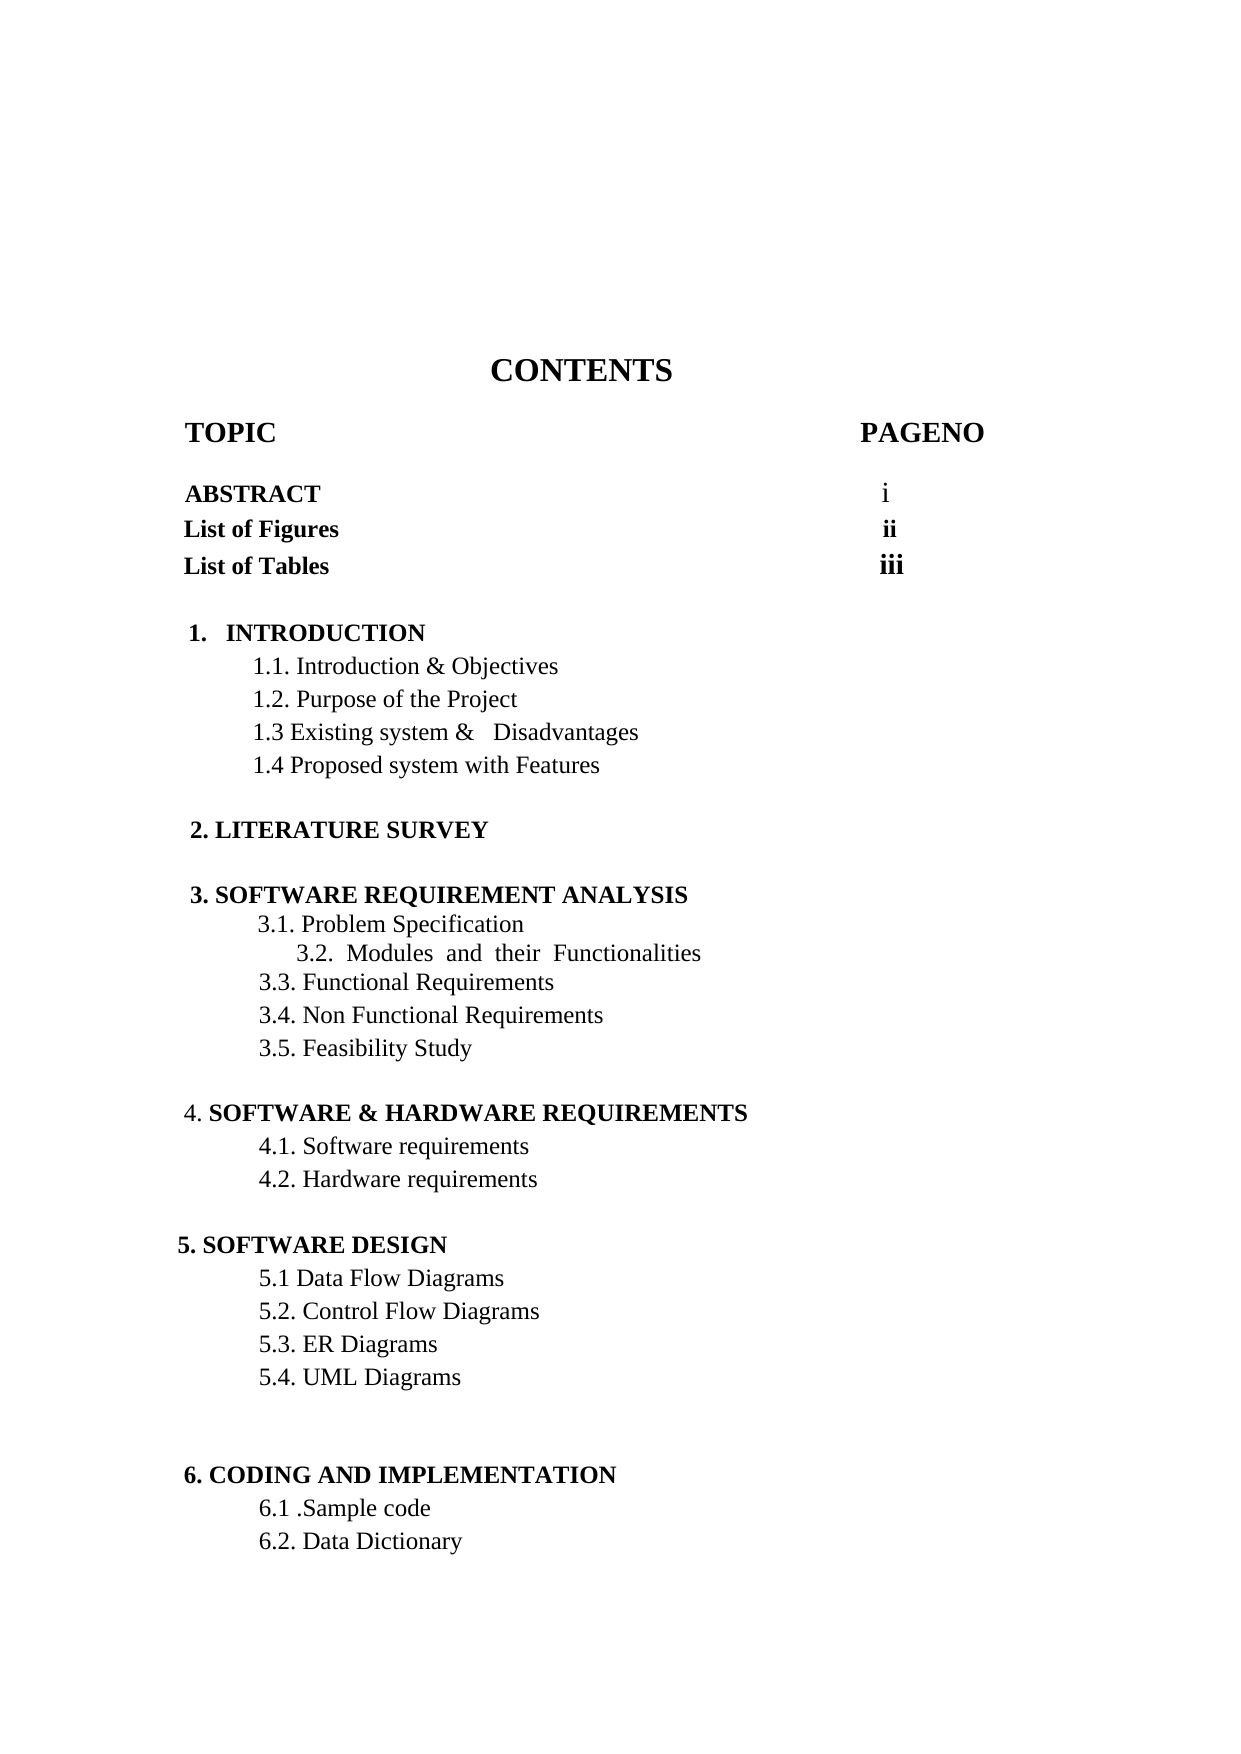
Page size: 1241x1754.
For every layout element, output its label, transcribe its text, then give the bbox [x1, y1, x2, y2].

text CONTENTS [402, 351, 1122, 389]
text 4.1. Software requirements [177, 1131, 1122, 1160]
text 3.1. Problem Specification [177, 909, 1122, 938]
text 6.2. Data Dictionary [177, 1526, 1122, 1555]
text 5.3. ER Diagrams [177, 1329, 1122, 1358]
text 6. CODING AND IMPLEMENTATION [177, 1460, 1122, 1489]
text 1.2. Purpose of the Project [252, 684, 1122, 712]
text 3.5. Feasibility Study [177, 1033, 1122, 1061]
text 1.4 Proposed system with Features [252, 750, 1122, 778]
text List of Tables iii [177, 547, 1122, 580]
text 4.2. Hardware requirements [177, 1164, 1122, 1193]
text 5. SOFTWARE DESIGN [177, 1230, 1122, 1259]
text 5.4. UML Diagrams [177, 1362, 1122, 1391]
text ABSTRACT i [177, 475, 1122, 509]
text 5.1 Data Flow Diagrams [177, 1263, 1122, 1292]
text 2. LITERATURE SURVEY [177, 815, 1122, 844]
text 4. SOFTWARE & HARDWARE REQUIREMENTS [177, 1098, 1122, 1127]
text 3. SOFTWARE REQUIREMENT ANALYSIS [177, 880, 1122, 909]
list 3.2. Modules and their Functionalities [177, 938, 1122, 967]
text List of Figures ii [177, 514, 1122, 543]
text 3.3. Functional Requirements [177, 967, 1122, 995]
list INTRODUCTION [188, 618, 1122, 646]
text 1.1. Introduction & Objectives [252, 651, 1122, 679]
text TOPIC PAGENO [177, 415, 1122, 449]
text 1.3 Existing system & Disadvantages [252, 717, 1122, 746]
text 3.4. Non Functional Requirements [177, 1000, 1122, 1028]
text 6.1 .Sample code [177, 1493, 1122, 1522]
text 5.2. Control Flow Diagrams [177, 1296, 1122, 1325]
